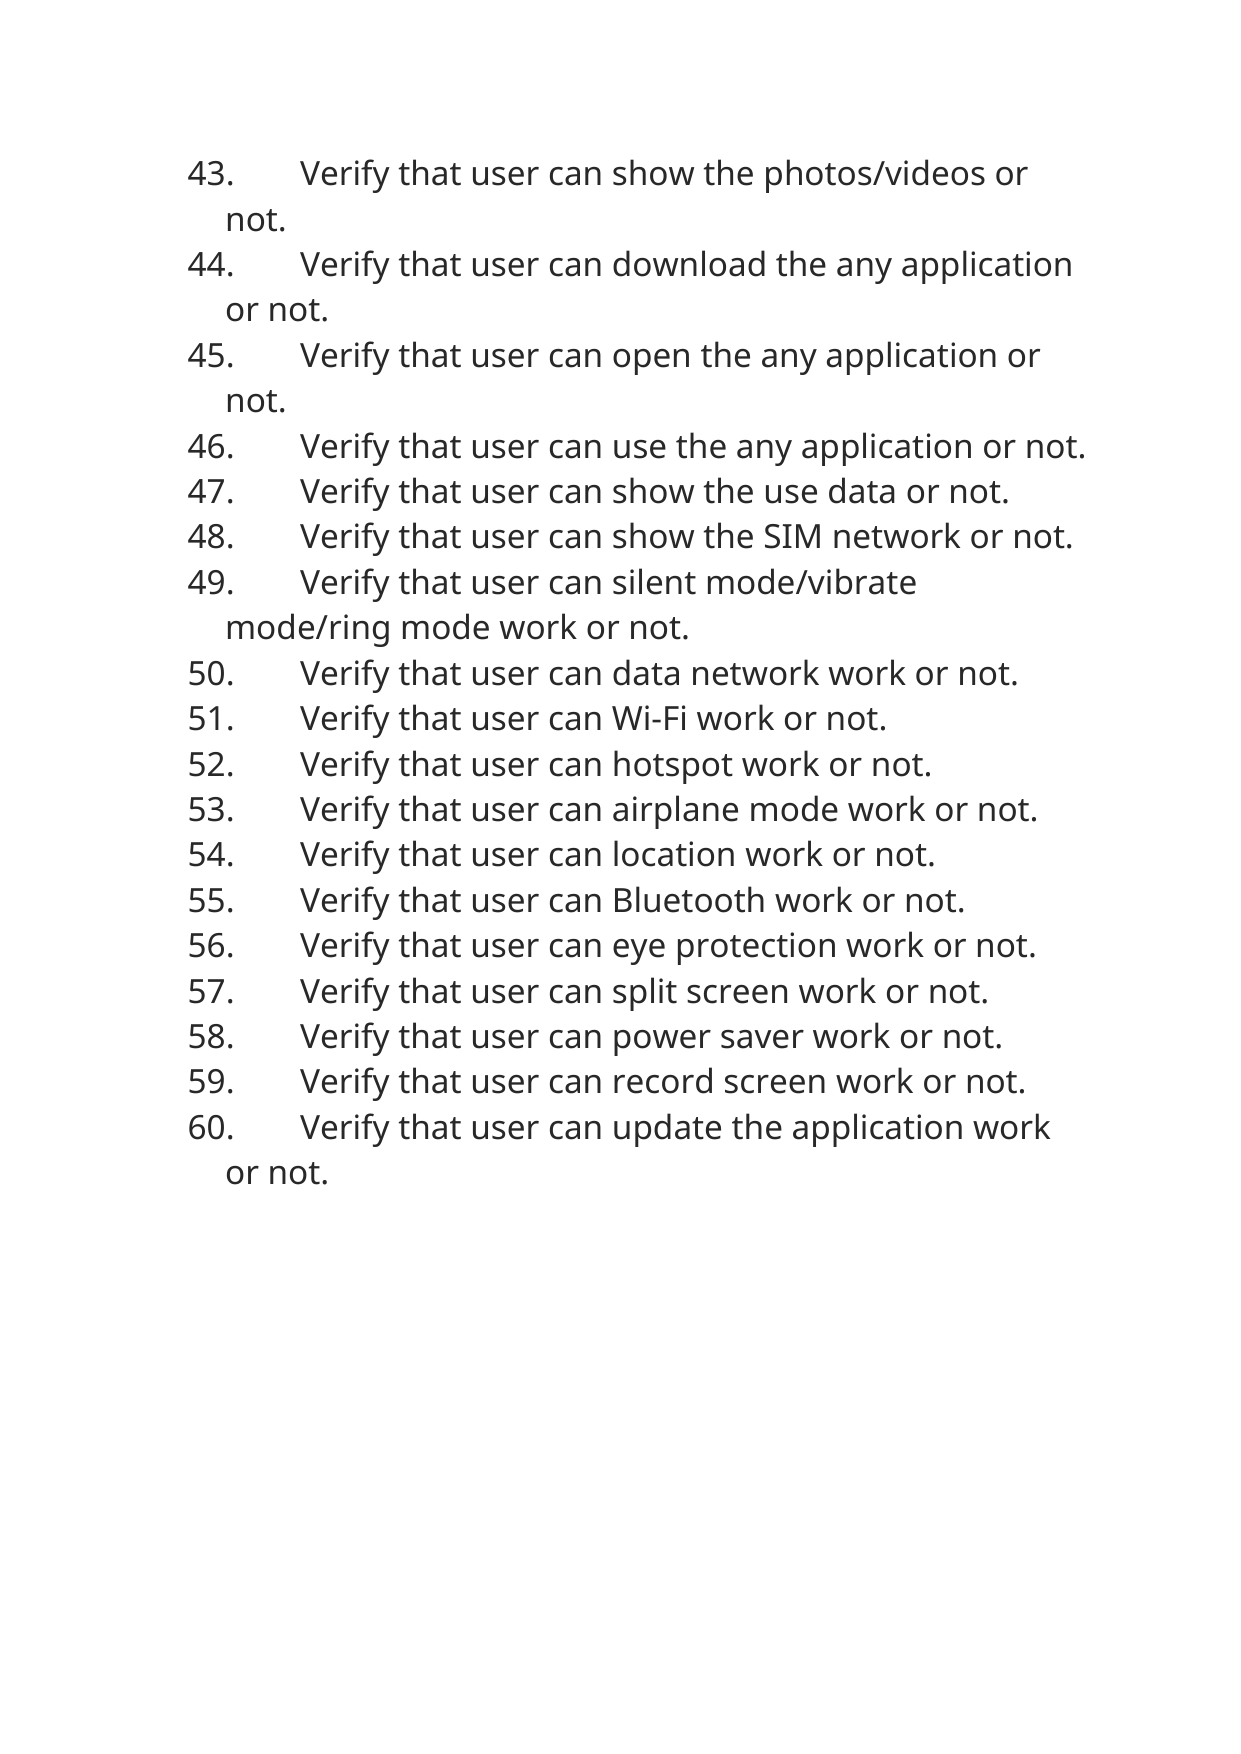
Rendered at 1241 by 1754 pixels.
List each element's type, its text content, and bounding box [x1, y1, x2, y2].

list Verify that user can location work or not. [187, 831, 1090, 877]
list Verify that user can record screen work or not. [187, 1058, 1090, 1104]
list Verify that user can silent mode/vibrate mode/ring mode work or not. [187, 559, 1090, 649]
list Verify that user can download the any application or not. [187, 241, 1090, 332]
list Verify that user can Bluetooth work or not. [187, 877, 1090, 922]
list Verify that user can data network work or not. [187, 649, 1090, 695]
list Verify that user can open the any application or not. [187, 332, 1090, 422]
list Verify that user can show the use data or not. [187, 468, 1090, 513]
list Verify that user can airplane mode work or not. [187, 786, 1090, 831]
list Verify that user can split screen work or not. [187, 967, 1090, 1013]
list Verify that user can show the SIM network or not. [187, 513, 1090, 559]
list Verify that user can use the any application or not. [187, 422, 1090, 468]
list Verify that user can power saver work or not. [187, 1013, 1090, 1058]
list Verify that user can eye protection work or not. [187, 922, 1090, 967]
list Verify that user can show the photos/videos or not. [187, 150, 1090, 241]
list Verify that user can update the application work or not. [187, 1104, 1090, 1194]
list Verify that user can Wi-Fi work or not. [187, 695, 1090, 740]
list Verify that user can hotspot work or not. [187, 740, 1090, 786]
